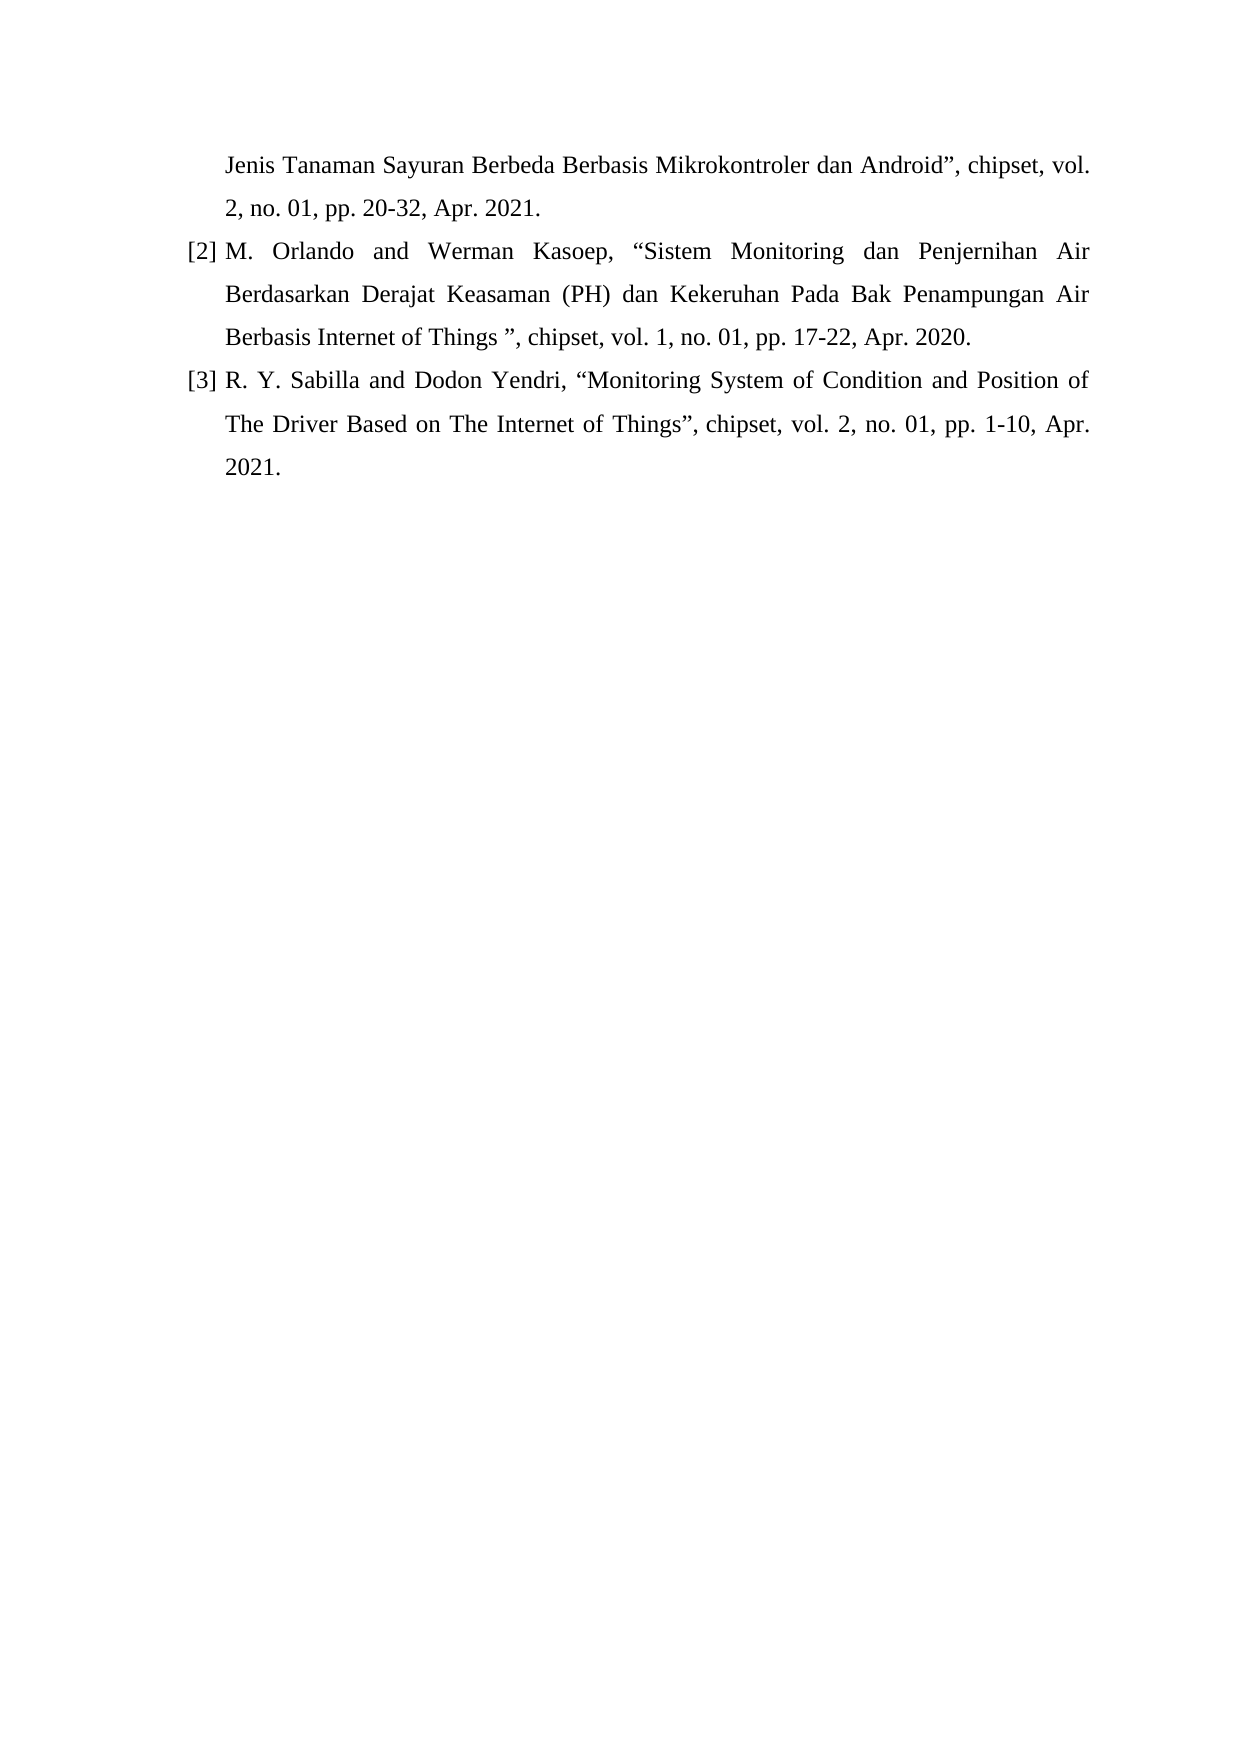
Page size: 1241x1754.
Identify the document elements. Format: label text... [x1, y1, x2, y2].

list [187, 150, 1090, 222]
list R. Y. Sabilla and Dodon Yendri, “Monitoring System of Condition and Position of The Driver Based on The Internet of Things”, chipset, vol. 2, no. 01, pp. 1-10, Apr. 2021. [187, 366, 1090, 481]
list M. Orlando and Werman Kasoep, “Sistem Monitoring dan Penjernihan Air Berdasarkan Derajat Keasaman (PH) dan Kekeruhan Pada Bak Penampungan Air Berbasis Internet of Things ”, chipset, vol. 1, no. 01, pp. 17-22, Apr. 2020. [187, 236, 1090, 351]
